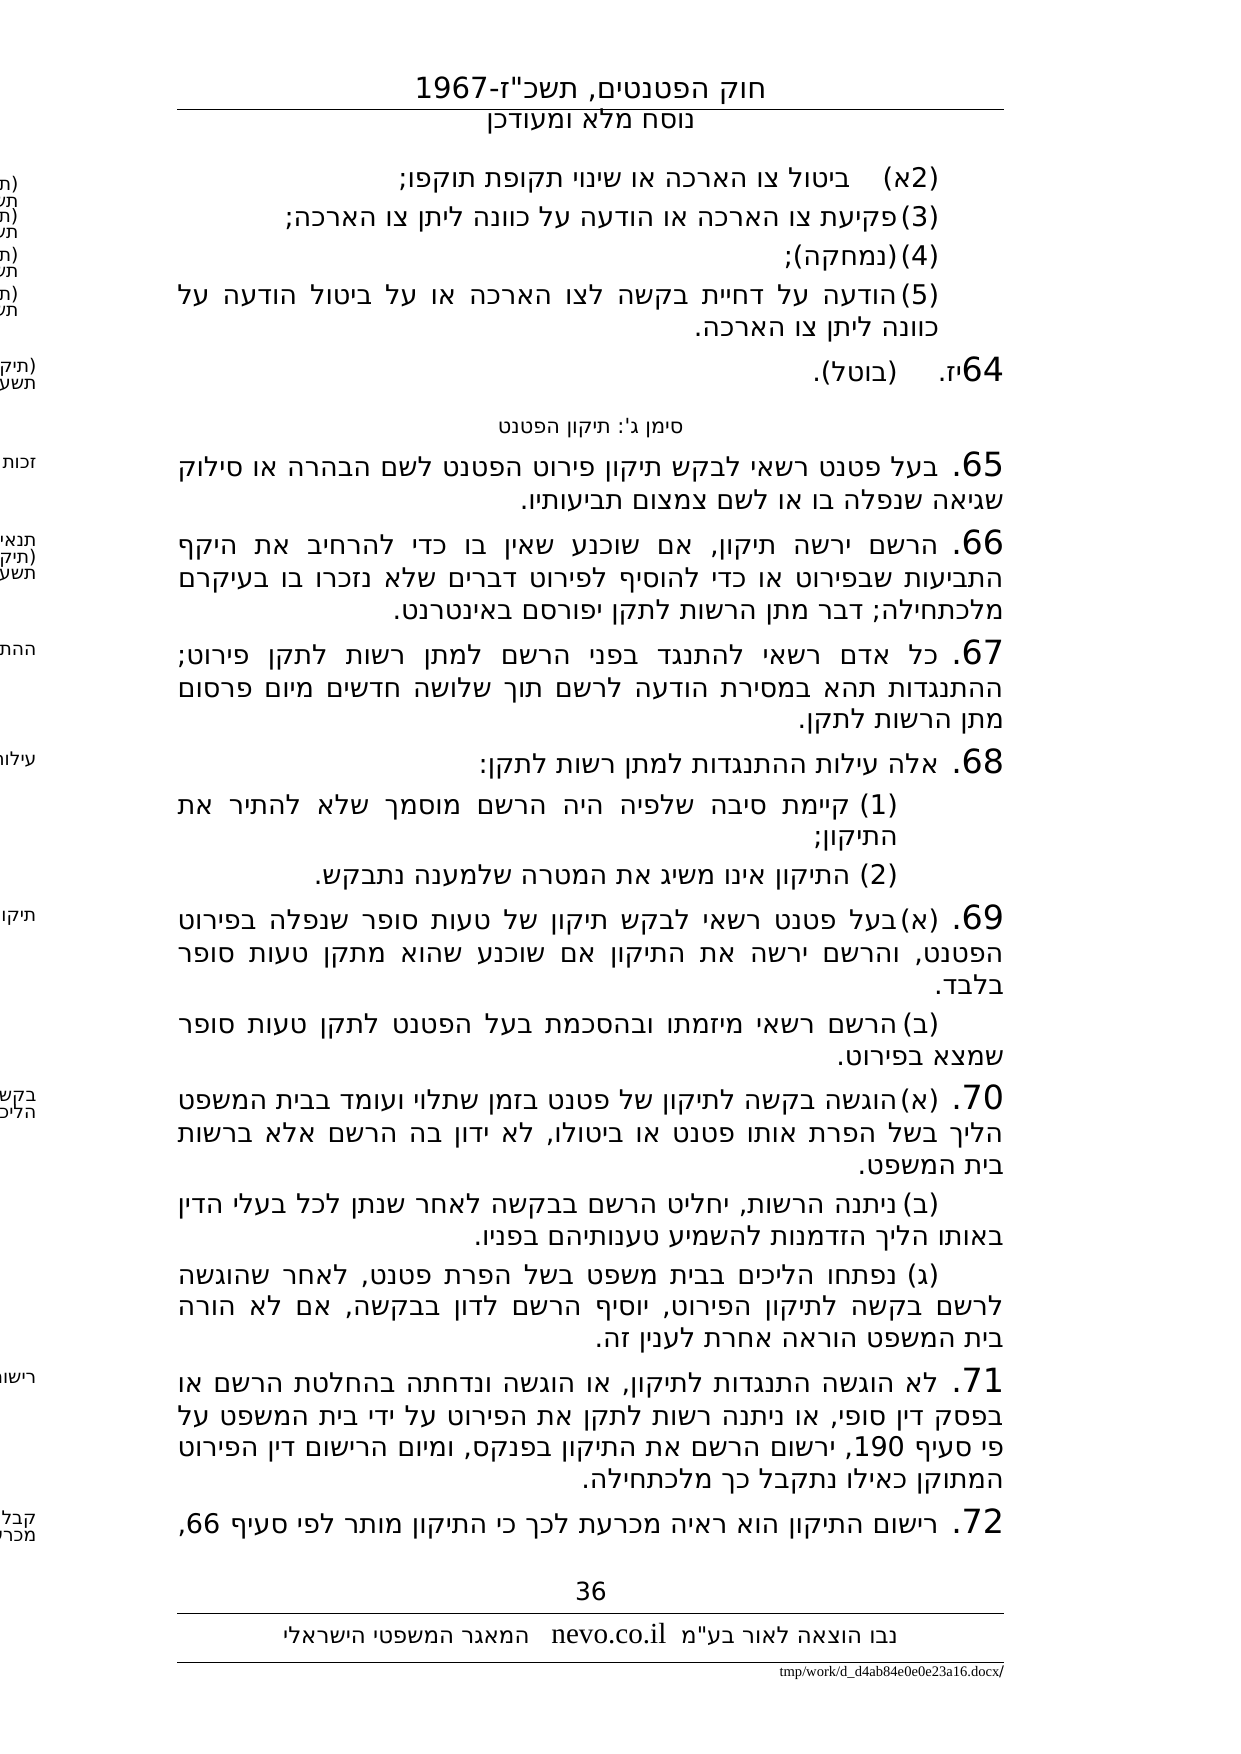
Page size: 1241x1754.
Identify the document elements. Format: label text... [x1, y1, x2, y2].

text 68. אלה עילות ההתנגדות למתן רשות לתקן: [177, 743, 1004, 782]
text סימן ג': תיקון הפטנט [177, 414, 1004, 438]
text (4) (נמחקה); [177, 241, 939, 272]
text (ג) נפתחו הליכים בבית משפט בשל הפרת פטנט, לאחר שהוגשה לרשם בקשה לתיקון הפירוט, יוסיף הרשם לדון בבקשה, אם לא הורה בית המשפט הוראה אחרת לענין זה. [177, 1259, 1004, 1354]
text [177, 1502, 1004, 1541]
text (2א) ביטול צו הארכה או שינוי תקופת תוקפו; [177, 162, 939, 194]
text (ב) הרשם רשאי מיזמתו ובהסכמת בעל הפטנט לתקן טעות סופר שמצא בפירוט. [177, 1008, 1004, 1071]
text 66. הרשם ירשה תיקון, אם שוכנע שאין בו כדי להרחיב את היקף התביעות שבפירוט או כדי להוסיף לפירוט דברים שלא נזכרו בו בעיקרם מלכתחילה; דבר מתן הרשות לתקן יפורסם באינטרנט. [177, 524, 1004, 626]
text (2) התיקון אינו משיג את המטרה שלמענה נתבקש. [177, 860, 898, 891]
text 64יז. (בוטל). [177, 350, 1004, 389]
text (3) פקיעת צו הארכה או הודעה על כוונה ליתן צו הארכה; [177, 201, 939, 233]
text 69. (א) בעל פטנט רשאי לבקש תיקון של טעות סופר שנפלה בפירוט הפטנט, והרשם ירשה את התיקון אם שוכנע שהוא מתקן טעות סופר בלבד. [177, 899, 1004, 1001]
text 71. לא הוגשה התנגדות לתיקון, או הוגשה ונדחתה בהחלטת הרשם או בפסק דין סופי, או ניתנה רשות לתקן את הפירוט על ידי בית המשפט על פי סעיף 190, ירשום הרשם את התיקון בפנקס, ומיום הרישום דין הפירוט המתוקן כאילו נתקבל כך מלכתחילה. [177, 1361, 1004, 1495]
text 67. כל אדם רשאי להתנגד בפני הרשם למתן רשות לתקן פירוט; ההתנגדות תהא במסירת הודעה לרשם תוך שלושה חדשים מיום פרסום מתן הרשות לתקן. [177, 633, 1004, 735]
text 70. (א) הוגשה בקשה לתיקון של פטנט בזמן שתלוי ועומד בבית המשפט הליך בשל הפרת אותו פטנט או ביטולו, לא ידון בה הרשם אלא ברשות בית המשפט. [177, 1079, 1004, 1181]
text (5) הודעה על דחיית בקשה לצו הארכה או על ביטול הודעה על כוונה ליתן צו הארכה. [177, 279, 939, 343]
text (ב) ניתנה הרשות, יחליט הרשם בבקשה לאחר שנתן לכל בעלי הדין באותו הליך הזדמנות להשמיע טענותיהם בפניו. [177, 1188, 1004, 1251]
text (1) קיימת סיבה שלפיה היה הרשם מוסמך שלא להתיר את התיקון; [177, 789, 898, 852]
text 65. בעל פטנט רשאי לבקש תיקון פירוט הפטנט לשם הבהרה או סילוק שגיאה שנפלה בו או לשם צמצום תביעותיו. [177, 446, 1004, 516]
